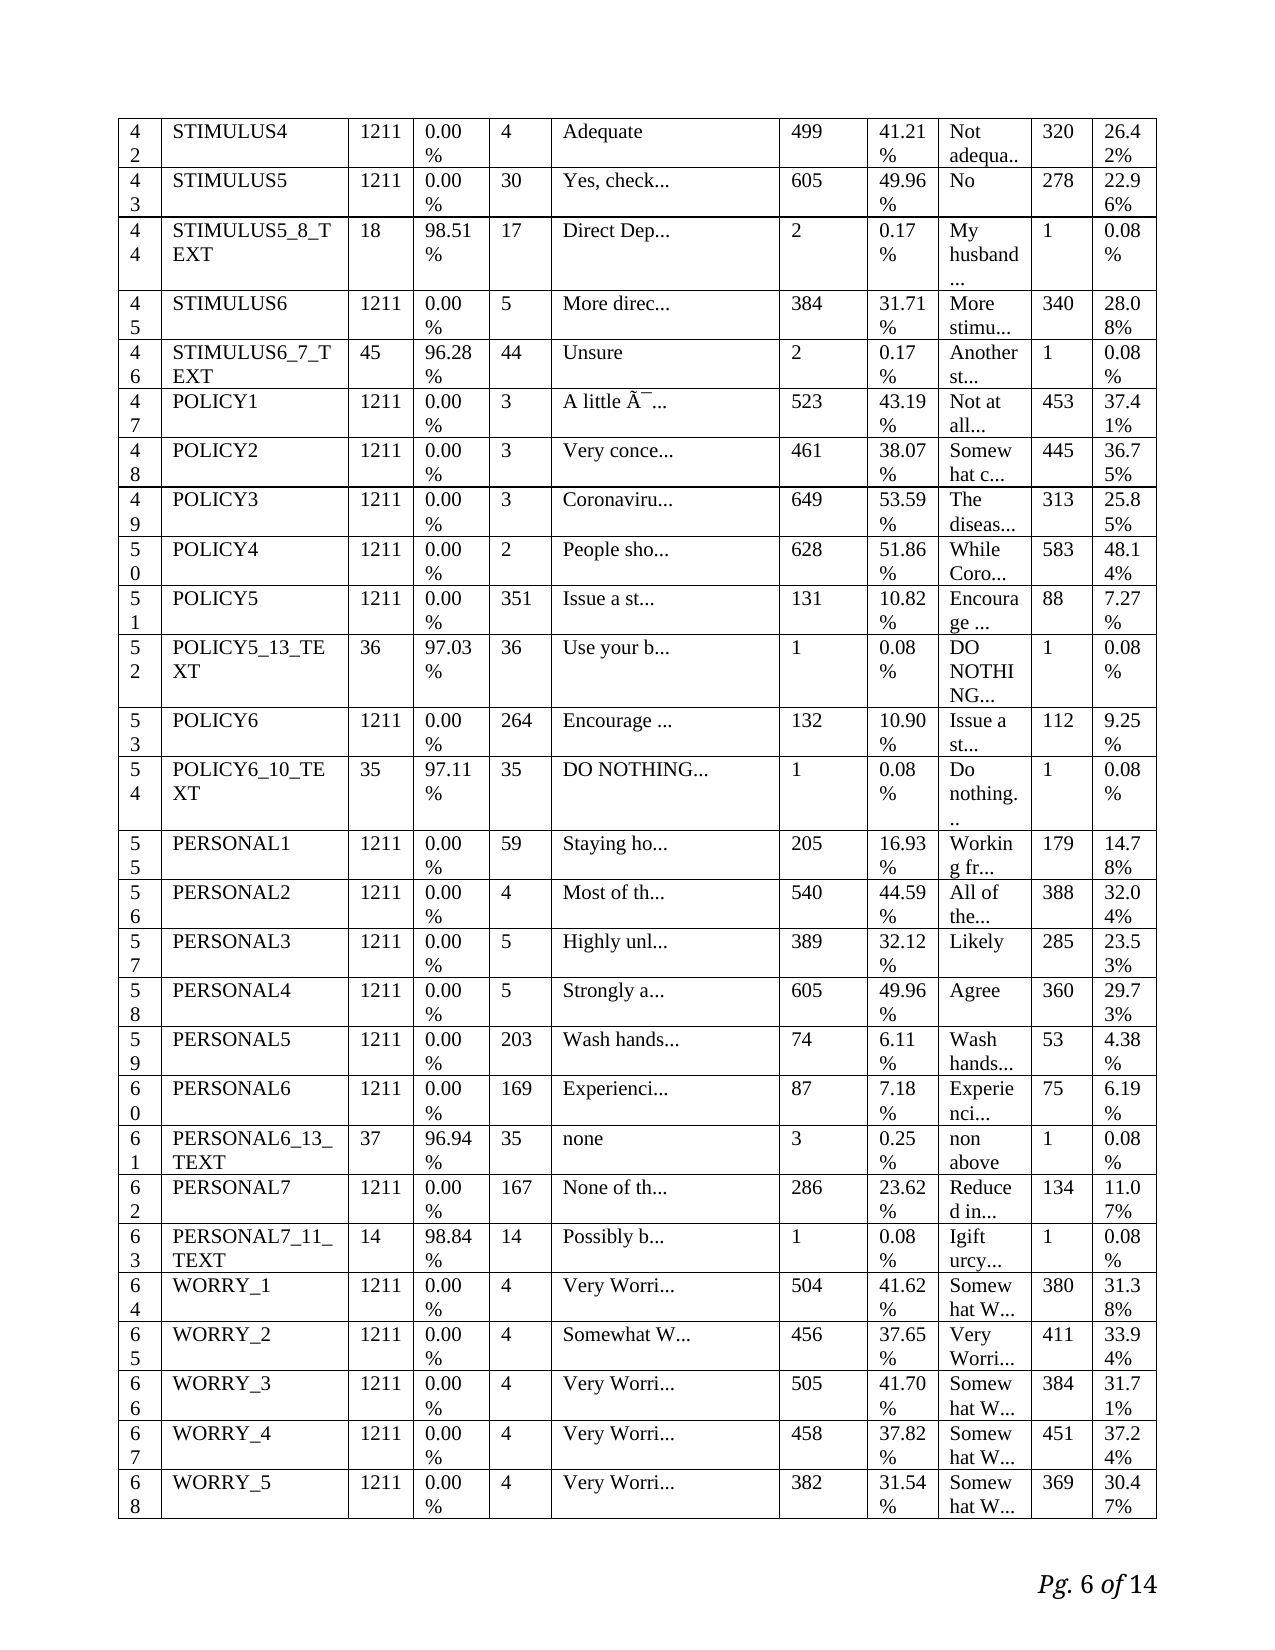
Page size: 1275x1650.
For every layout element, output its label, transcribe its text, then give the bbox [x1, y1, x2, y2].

table_cell 389 [780, 929, 867, 977]
table_cell More direc... [552, 291, 779, 339]
table_cell 55 [119, 831, 161, 879]
table_cell 45 [119, 291, 161, 339]
table_cell PERSONAL4 [162, 978, 348, 1026]
table_cell 41.70% [868, 1371, 938, 1419]
table_cell My husband... [939, 218, 1031, 290]
table_cell STIMULUS5 [162, 168, 348, 216]
table_cell 1211 [349, 978, 413, 1026]
table_cell 4 [490, 880, 551, 928]
table_cell 0.00% [414, 1470, 489, 1518]
table_cell 1 [1032, 1224, 1092, 1272]
table_cell 445 [1032, 438, 1092, 486]
table_cell POLICY6_10_TEXT [162, 757, 348, 829]
table_cell 649 [780, 488, 867, 536]
table_cell 278 [1032, 168, 1092, 216]
table_cell 0.00% [414, 168, 489, 216]
table_cell 285 [1032, 929, 1092, 977]
table_cell 5 [490, 291, 551, 339]
table_cell Wash hands... [939, 1027, 1031, 1075]
table_cell 1211 [349, 1076, 413, 1124]
table_cell 3 [490, 488, 551, 536]
table_cell 16.93% [868, 831, 938, 879]
table_cell 1 [1032, 1126, 1092, 1174]
table_cell 57 [119, 929, 161, 977]
table_cell 87 [780, 1076, 867, 1124]
table_cell Encourage ... [552, 708, 779, 756]
table_cell 0.08% [1093, 218, 1156, 290]
table_cell Experienci... [939, 1076, 1031, 1124]
table_cell 388 [1032, 880, 1092, 928]
table_cell 0.08% [868, 757, 938, 829]
table_cell 340 [1032, 291, 1092, 339]
table_cell 36 [490, 635, 551, 707]
table_cell 499 [780, 119, 867, 167]
table_cell 0.17% [868, 340, 938, 388]
table_cell 1 [1032, 340, 1092, 388]
table_cell Strongly a... [552, 978, 779, 1026]
table_cell 3 [490, 389, 551, 437]
table_cell 37.82% [868, 1421, 938, 1469]
table_cell 54 [119, 757, 161, 829]
table_cell 0.08% [1093, 757, 1156, 829]
table_cell 0.08% [1093, 340, 1156, 388]
table_cell DO NOTHING... [939, 635, 1031, 707]
table_cell STIMULUS5_8_TEXT [162, 218, 348, 290]
table_cell 48.14% [1093, 537, 1156, 585]
table_cell Somewhat W... [939, 1371, 1031, 1419]
table_cell More stimu... [939, 291, 1031, 339]
table_cell 4 [490, 1421, 551, 1469]
table_cell 0.00% [414, 291, 489, 339]
table_cell 0.17% [868, 218, 938, 290]
table_cell 22.96% [1093, 168, 1156, 216]
table_cell 49.96% [868, 978, 938, 1026]
table_cell 0.00% [414, 1027, 489, 1075]
table_cell 1211 [349, 119, 413, 167]
table_cell Do nothing... [939, 757, 1031, 829]
table_cell 1211 [349, 1273, 413, 1321]
table_cell 0.08% [1093, 635, 1156, 707]
table_cell Yes, check... [552, 168, 779, 216]
table_cell 1 [780, 757, 867, 829]
table_cell 43 [119, 168, 161, 216]
table_cell 461 [780, 438, 867, 486]
table_cell No [939, 168, 1031, 216]
table_cell 35 [490, 757, 551, 829]
table_cell 97.11% [414, 757, 489, 829]
table_cell 53 [119, 708, 161, 756]
table_cell WORRY_1 [162, 1273, 348, 1321]
table_cell 7.18% [868, 1076, 938, 1124]
table_cell 44 [490, 340, 551, 388]
table_cell 351 [490, 586, 551, 634]
table_cell 35 [349, 757, 413, 829]
table_cell 75 [1032, 1076, 1092, 1124]
table_cell Highly unl... [552, 929, 779, 977]
table_cell Working fr... [939, 831, 1031, 879]
table_cell 37 [349, 1126, 413, 1174]
table_cell 0.00% [414, 537, 489, 585]
table_cell 0.00% [414, 1273, 489, 1321]
table_cell 14 [490, 1224, 551, 1272]
table_cell 1211 [349, 1027, 413, 1075]
table_cell 0.00% [414, 438, 489, 486]
table_cell Somewhat W... [939, 1470, 1031, 1518]
table_cell 53.59% [868, 488, 938, 536]
table_cell 41.62% [868, 1273, 938, 1321]
table_cell 2 [780, 340, 867, 388]
table_cell Wash hands... [552, 1027, 779, 1075]
table_cell STIMULUS4 [162, 119, 348, 167]
table_cell 2 [780, 218, 867, 290]
table_cell 66 [119, 1371, 161, 1419]
table_cell 11.07% [1093, 1175, 1156, 1223]
table_cell PERSONAL7 [162, 1175, 348, 1223]
table_cell 1211 [349, 488, 413, 536]
table_cell WORRY_4 [162, 1421, 348, 1469]
table_cell PERSONAL5 [162, 1027, 348, 1075]
table_cell Another st... [939, 340, 1031, 388]
table_cell 35 [490, 1126, 551, 1174]
table_cell POLICY4 [162, 537, 348, 585]
table_cell 37.24% [1093, 1421, 1156, 1469]
table_cell 134 [1032, 1175, 1092, 1223]
table_cell PERSONAL6 [162, 1076, 348, 1124]
table_cell 6.11% [868, 1027, 938, 1075]
table_cell 31.71% [1093, 1371, 1156, 1419]
table_cell 44 [119, 218, 161, 290]
table_cell 9.25% [1093, 708, 1156, 756]
table_cell 25.85% [1093, 488, 1156, 536]
table_cell POLICY6 [162, 708, 348, 756]
table_cell POLICY2 [162, 438, 348, 486]
table_cell All of the... [939, 880, 1031, 928]
table_cell 1211 [349, 1175, 413, 1223]
table_cell 583 [1032, 537, 1092, 585]
table_cell PERSONAL6_13_TEXT [162, 1126, 348, 1174]
table_cell 451 [1032, 1421, 1092, 1469]
table_cell 0.00% [414, 1322, 489, 1370]
table_cell 4 [490, 1273, 551, 1321]
table_cell 0.00% [414, 586, 489, 634]
table_cell Somewhat c... [939, 438, 1031, 486]
table_cell 88 [1032, 586, 1092, 634]
table_cell Not at all... [939, 389, 1031, 437]
table_cell 0.00% [414, 389, 489, 437]
table_cell Somewhat W... [552, 1322, 779, 1370]
table_cell 0.08% [868, 635, 938, 707]
table_cell 14.78% [1093, 831, 1156, 879]
table_cell Encourage ... [939, 586, 1031, 634]
table_cell 0.00% [414, 119, 489, 167]
table_cell 62 [119, 1175, 161, 1223]
table_cell 4 [490, 1322, 551, 1370]
table_cell Very Worri... [552, 1371, 779, 1419]
table_cell 1211 [349, 1322, 413, 1370]
table_cell 5 [490, 978, 551, 1026]
table_cell 458 [780, 1421, 867, 1469]
table_cell 60 [119, 1076, 161, 1124]
table_cell 523 [780, 389, 867, 437]
table_cell 0.00% [414, 488, 489, 536]
table_cell 1211 [349, 831, 413, 879]
table_cell 1211 [349, 537, 413, 585]
table_cell STIMULUS6 [162, 291, 348, 339]
table_cell Somewhat W... [939, 1421, 1031, 1469]
table_cell 1211 [349, 929, 413, 977]
table_cell POLICY1 [162, 389, 348, 437]
table_cell 628 [780, 537, 867, 585]
table_cell WORRY_3 [162, 1371, 348, 1419]
table_cell Staying ho... [552, 831, 779, 879]
table_cell PERSONAL2 [162, 880, 348, 928]
table_cell 33.94% [1093, 1322, 1156, 1370]
table_cell STIMULUS6_7_TEXT [162, 340, 348, 388]
table_cell A little Ã¯... [552, 389, 779, 437]
table_cell Very conce... [552, 438, 779, 486]
table_cell 96.28% [414, 340, 489, 388]
table_cell 10.90% [868, 708, 938, 756]
table_cell 0.00% [414, 1076, 489, 1124]
table_cell 45 [349, 340, 413, 388]
table_cell 97.03% [414, 635, 489, 707]
table_cell Coronaviru... [552, 488, 779, 536]
table_cell Possibly b... [552, 1224, 779, 1272]
table_cell 43.19% [868, 389, 938, 437]
table_cell WORRY_5 [162, 1470, 348, 1518]
table_cell 0.08% [868, 1224, 938, 1272]
table_cell 23.53% [1093, 929, 1156, 977]
table_cell 64 [119, 1273, 161, 1321]
table_cell 31.54% [868, 1470, 938, 1518]
table_cell 59 [119, 1027, 161, 1075]
table_cell Not adequa.. [939, 119, 1031, 167]
table_cell 360 [1032, 978, 1092, 1026]
table_cell Somewhat W... [939, 1273, 1031, 1321]
table_cell 0.00% [414, 880, 489, 928]
table_cell Likely [939, 929, 1031, 977]
table_cell 1211 [349, 880, 413, 928]
table_cell Igift urcy... [939, 1224, 1031, 1272]
table_cell 46 [119, 340, 161, 388]
table_cell 1 [780, 635, 867, 707]
table_cell 58 [119, 978, 161, 1026]
table_cell 3 [780, 1126, 867, 1174]
table_cell None of th... [552, 1175, 779, 1223]
table_cell 132 [780, 708, 867, 756]
table_cell 56 [119, 880, 161, 928]
table_cell 179 [1032, 831, 1092, 879]
table_cell 4 [490, 1371, 551, 1419]
table_cell 0.08% [1093, 1224, 1156, 1272]
table_cell non above [939, 1126, 1031, 1174]
table_cell 63 [119, 1224, 161, 1272]
table_cell 36 [349, 635, 413, 707]
table_cell Direct Dep... [552, 218, 779, 290]
table_cell PERSONAL1 [162, 831, 348, 879]
table_cell 26.42% [1093, 119, 1156, 167]
table_cell 10.82% [868, 586, 938, 634]
table_cell 7.27% [1093, 586, 1156, 634]
table_cell POLICY5 [162, 586, 348, 634]
table_cell 98.51% [414, 218, 489, 290]
table_cell 205 [780, 831, 867, 879]
table_cell 53 [1032, 1027, 1092, 1075]
table_cell 456 [780, 1322, 867, 1370]
table_cell 42 [119, 119, 161, 167]
table_cell 65 [119, 1322, 161, 1370]
table_cell 0.00% [414, 929, 489, 977]
table_cell People sho... [552, 537, 779, 585]
table_cell 32.04% [1093, 880, 1156, 928]
table_cell Very Worri... [939, 1322, 1031, 1370]
table_cell 1211 [349, 586, 413, 634]
table_cell 382 [780, 1470, 867, 1518]
table_cell 1211 [349, 389, 413, 437]
table_cell 1211 [349, 291, 413, 339]
table_cell 112 [1032, 708, 1092, 756]
table_cell 131 [780, 586, 867, 634]
table_cell PERSONAL3 [162, 929, 348, 977]
table_cell 74 [780, 1027, 867, 1075]
table_cell 453 [1032, 389, 1092, 437]
table_cell POLICY5_13_TEXT [162, 635, 348, 707]
table_cell 1211 [349, 708, 413, 756]
table_cell 28.08% [1093, 291, 1156, 339]
table_cell 17 [490, 218, 551, 290]
table_cell 37.41% [1093, 389, 1156, 437]
table_cell 30 [490, 168, 551, 216]
table_cell 411 [1032, 1322, 1092, 1370]
table_cell 96.94% [414, 1126, 489, 1174]
table_cell 1211 [349, 168, 413, 216]
table_cell 1211 [349, 1470, 413, 1518]
table_cell 32.12% [868, 929, 938, 977]
table_cell 3 [490, 438, 551, 486]
table_cell While Coro... [939, 537, 1031, 585]
table_cell 31.38% [1093, 1273, 1156, 1321]
table_cell DO NOTHING... [552, 757, 779, 829]
table_cell 1 [1032, 218, 1092, 290]
table_cell 320 [1032, 119, 1092, 167]
table_cell 36.75% [1093, 438, 1156, 486]
table_cell Very Worri... [552, 1470, 779, 1518]
table_cell 38.07% [868, 438, 938, 486]
table_cell 29.73% [1093, 978, 1156, 1026]
table_cell WORRY_2 [162, 1322, 348, 1370]
table_cell 31.71% [868, 291, 938, 339]
table_cell The diseas... [939, 488, 1031, 536]
table_cell 0.25% [868, 1126, 938, 1174]
table_cell Issue a st... [552, 586, 779, 634]
table_cell Unsure [552, 340, 779, 388]
table_cell 47 [119, 389, 161, 437]
table_cell 67 [119, 1421, 161, 1469]
table_cell 0.00% [414, 831, 489, 879]
table_cell 313 [1032, 488, 1092, 536]
table_cell 51 [119, 586, 161, 634]
table_cell 14 [349, 1224, 413, 1272]
table_cell 52 [119, 635, 161, 707]
table_cell 41.21% [868, 119, 938, 167]
table_cell 2 [490, 537, 551, 585]
table_cell 48 [119, 438, 161, 486]
table_cell 0.00% [414, 708, 489, 756]
table_cell 203 [490, 1027, 551, 1075]
table_cell 37.65% [868, 1322, 938, 1370]
table_cell 380 [1032, 1273, 1092, 1321]
table_cell Adequate [552, 119, 779, 167]
table_cell 505 [780, 1371, 867, 1419]
table_cell 540 [780, 880, 867, 928]
table_cell 1 [1032, 635, 1092, 707]
table_cell none [552, 1126, 779, 1174]
table_cell 264 [490, 708, 551, 756]
table_cell 0.00% [414, 1371, 489, 1419]
table_cell Use your b... [552, 635, 779, 707]
table_cell 4 [490, 1470, 551, 1518]
table_cell Issue a st... [939, 708, 1031, 756]
table_cell Most of th... [552, 880, 779, 928]
table_cell 384 [780, 291, 867, 339]
table_cell 0.08% [1093, 1126, 1156, 1174]
table_cell 605 [780, 168, 867, 216]
table_cell 44.59% [868, 880, 938, 928]
table_cell 59 [490, 831, 551, 879]
table_cell 5 [490, 929, 551, 977]
table_cell 605 [780, 978, 867, 1026]
table_cell 1 [1032, 757, 1092, 829]
table_cell 1 [780, 1224, 867, 1272]
table_cell 4 [490, 119, 551, 167]
table_cell Very Worri... [552, 1273, 779, 1321]
table_cell 169 [490, 1076, 551, 1124]
table_cell 504 [780, 1273, 867, 1321]
table_cell PERSONAL7_11_TEXT [162, 1224, 348, 1272]
table_cell 384 [1032, 1371, 1092, 1419]
table_cell Experienci... [552, 1076, 779, 1124]
table_cell 49.96% [868, 168, 938, 216]
table_cell 68 [119, 1470, 161, 1518]
table_cell 51.86% [868, 537, 938, 585]
table_cell 18 [349, 218, 413, 290]
table_cell 61 [119, 1126, 161, 1174]
table_cell 4.38% [1093, 1027, 1156, 1075]
table_cell 49 [119, 488, 161, 536]
table_cell 369 [1032, 1470, 1092, 1518]
table_cell 50 [119, 537, 161, 585]
table_cell 286 [780, 1175, 867, 1223]
table_cell Very Worri... [552, 1421, 779, 1469]
table_cell 1211 [349, 1421, 413, 1469]
table_cell Reduced in... [939, 1175, 1031, 1223]
table_cell 1211 [349, 438, 413, 486]
table_cell Agree [939, 978, 1031, 1026]
table_cell 98.84% [414, 1224, 489, 1272]
table_cell 23.62% [868, 1175, 938, 1223]
table_cell 1211 [349, 1371, 413, 1419]
table_cell 0.00% [414, 1175, 489, 1223]
table_cell 0.00% [414, 978, 489, 1026]
table_cell 30.47% [1093, 1470, 1156, 1518]
table_cell POLICY3 [162, 488, 348, 536]
table_cell 167 [490, 1175, 551, 1223]
table_cell 6.19% [1093, 1076, 1156, 1124]
table_cell 0.00% [414, 1421, 489, 1469]
